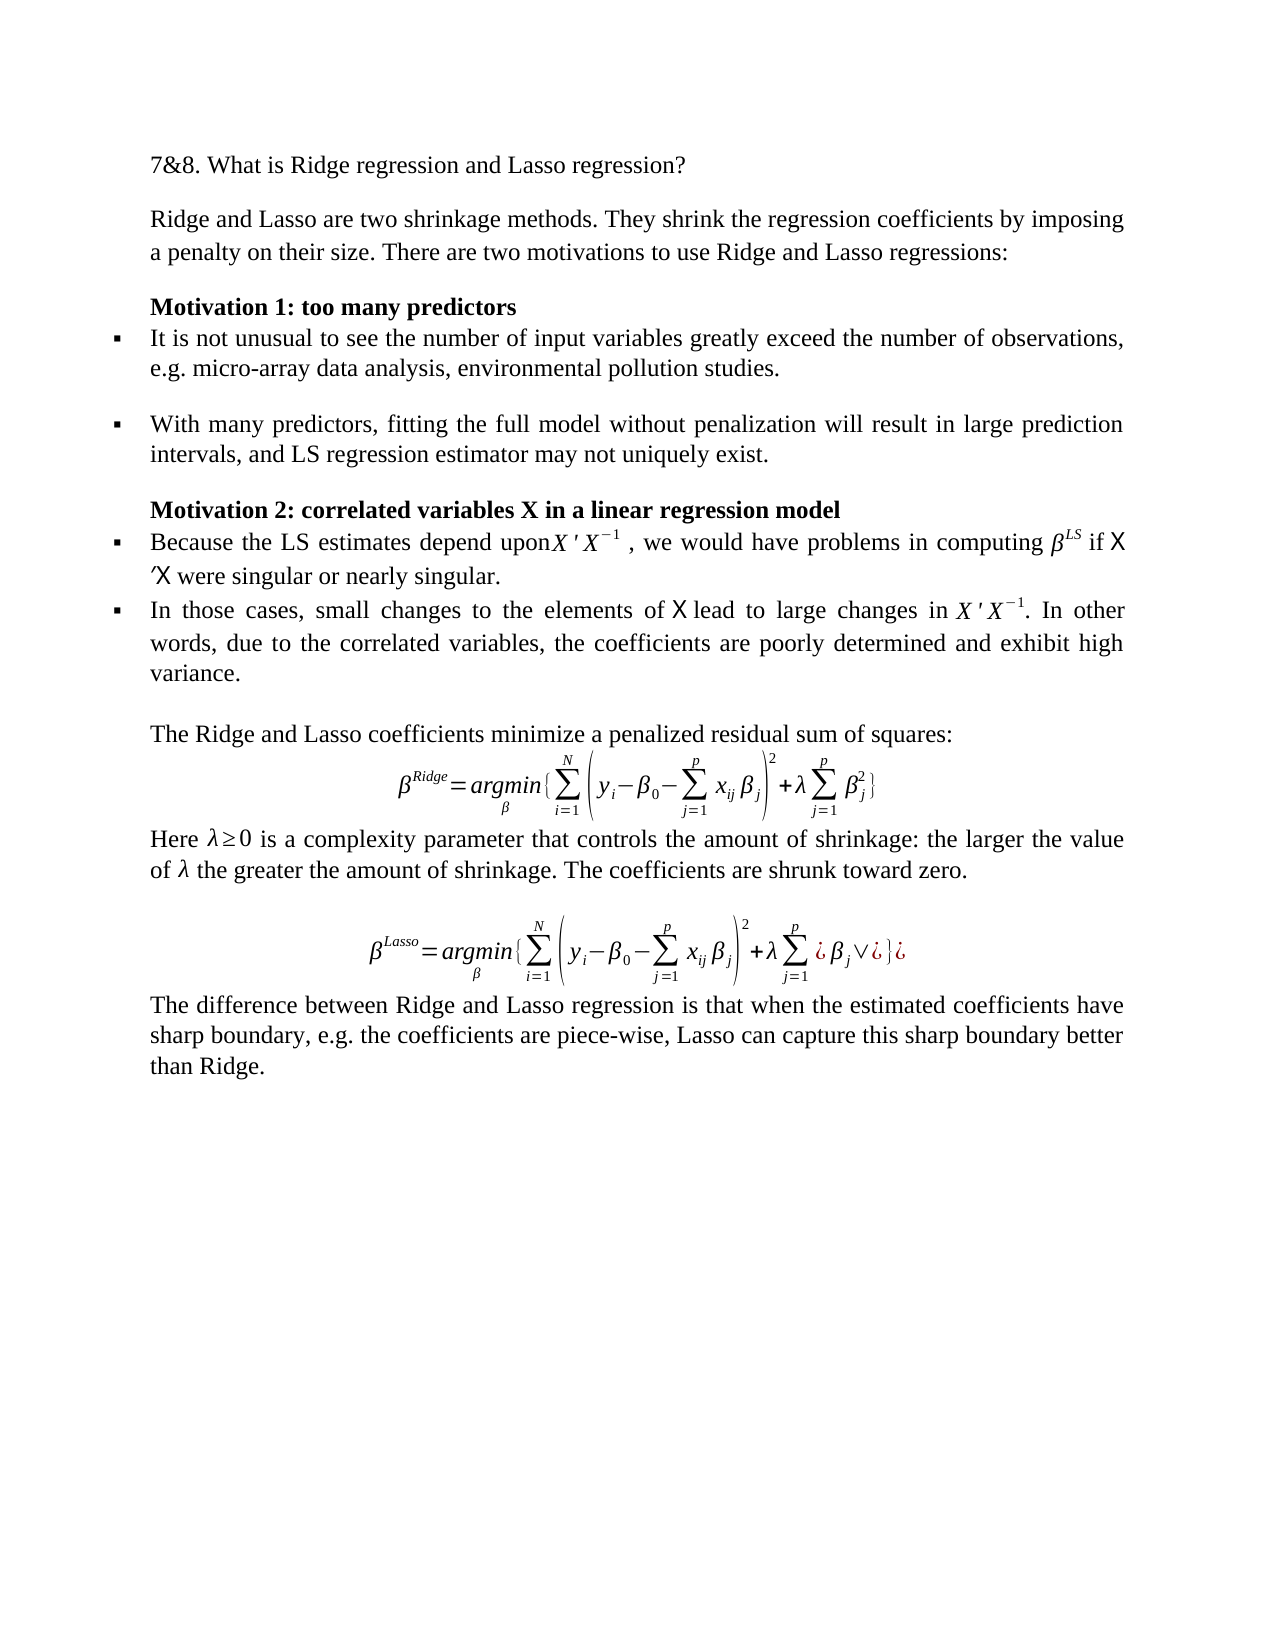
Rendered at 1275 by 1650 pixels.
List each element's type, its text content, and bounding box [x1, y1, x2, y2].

text Ridge and Lasso are two shrinkage methods. They shrink the regression coefficients by imposing a penalty on their size. There are two motivations to use Ridge and Lasso regressions: [150, 204, 1125, 266]
text Motivation 2: correlated variables X in a linear regression model [150, 493, 1125, 524]
list With many predictors, fitting the full model without penalization will result in large prediction intervals, and LS regression estimator may not uniquely exist. [112, 407, 1125, 468]
text The Ridge and Lasso coefficients minimize a penalized residual sum of squares: [150, 718, 1125, 748]
list In those cases, small changes to the elements of X lead to large changes in . In other words, due to the correlated variables, the coefficients are poorly determined and exhibit high variance. [112, 592, 1125, 687]
text The difference between Ridge and Lasso regression is that when the estimated coefficients have sharp boundary, e.g. the coefficients are piece-wise, Lasso can capture this sharp boundary better than Ridge. [150, 988, 1125, 1080]
list It is not unusual to see the number of input variables greatly exceed the number of observations, e.g. micro-array data analysis, environmental pollution studies. [112, 321, 1125, 382]
text Motivation 1: too many predictors [150, 291, 1125, 321]
text Here is a complexity parameter that controls the amount of shrinkage: the larger the value of the greater the amount of shrinkage. The coefficients are shrunk toward zero. [150, 822, 1125, 883]
list Because the LS estimates depend upon , we would have problems in computing if X′X were singular or nearly singular. [112, 524, 1125, 592]
text 7&8. What is Ridge regression and Lasso regression? [150, 150, 1125, 179]
